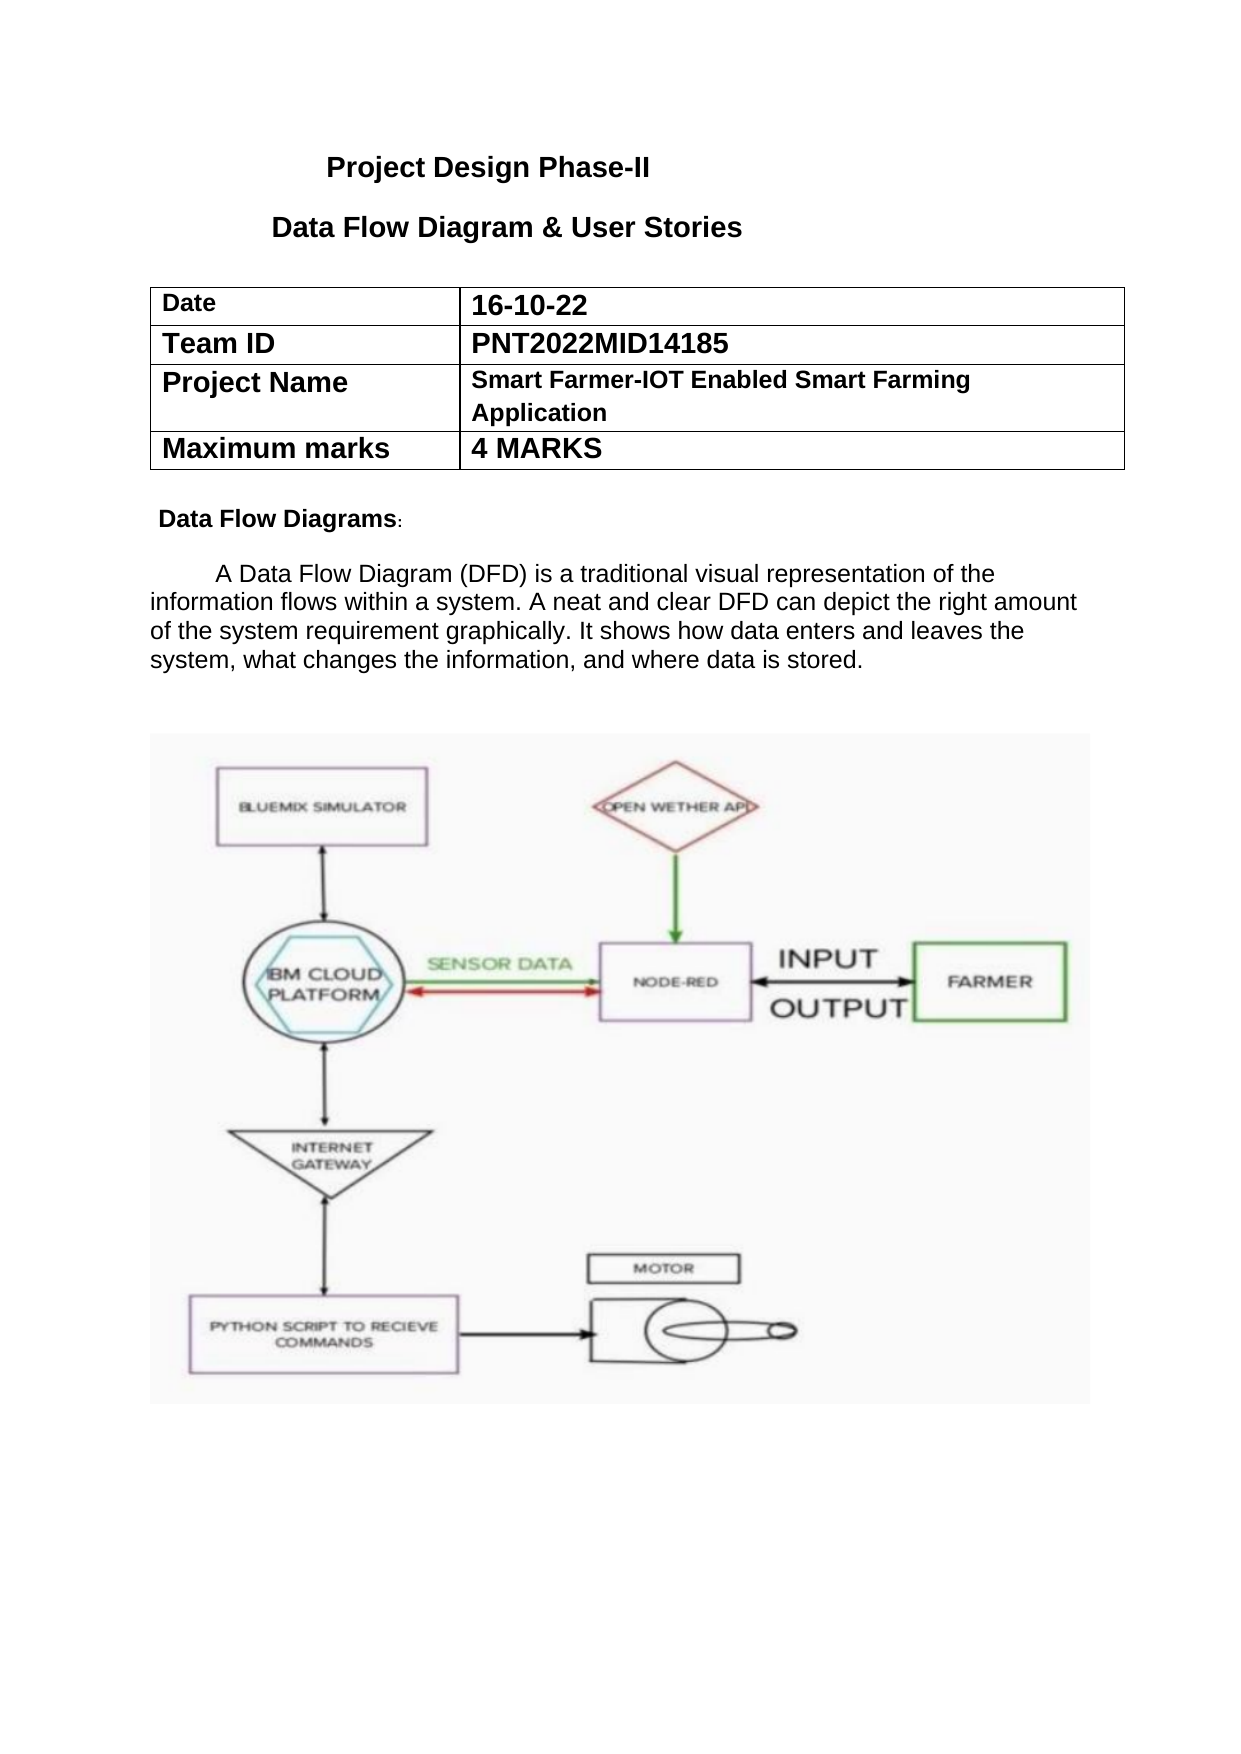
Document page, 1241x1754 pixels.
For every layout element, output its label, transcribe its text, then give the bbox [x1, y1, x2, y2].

text A Data Flow Diagram (DFD) is a traditional visual representation of the information flows within a system. A neat and clear DFD can depict the right amount of the system requirement graphically. It shows how data enters and leaves the system, what changes the information, and where data is stored. [150, 559, 1090, 674]
picture [150, 731, 1091, 1404]
table_cell Team ID [151, 326, 459, 364]
text Data Flow Diagram & User Stories [150, 210, 1090, 243]
table_cell Project Name [151, 365, 459, 431]
table_cell 4 MARKS [461, 432, 1124, 469]
text Project Design Phase-II [150, 150, 650, 183]
table_header 16-10-22 [461, 288, 1124, 325]
table_cell Maximum marks [151, 432, 459, 469]
table_cell Smart Farmer-IOT Enabled Smart Farming Application [461, 365, 1124, 431]
table_cell PNT2022MID14185 [461, 326, 1124, 364]
table_header Date [151, 288, 459, 325]
text Data Flow Diagrams: [150, 503, 1090, 532]
